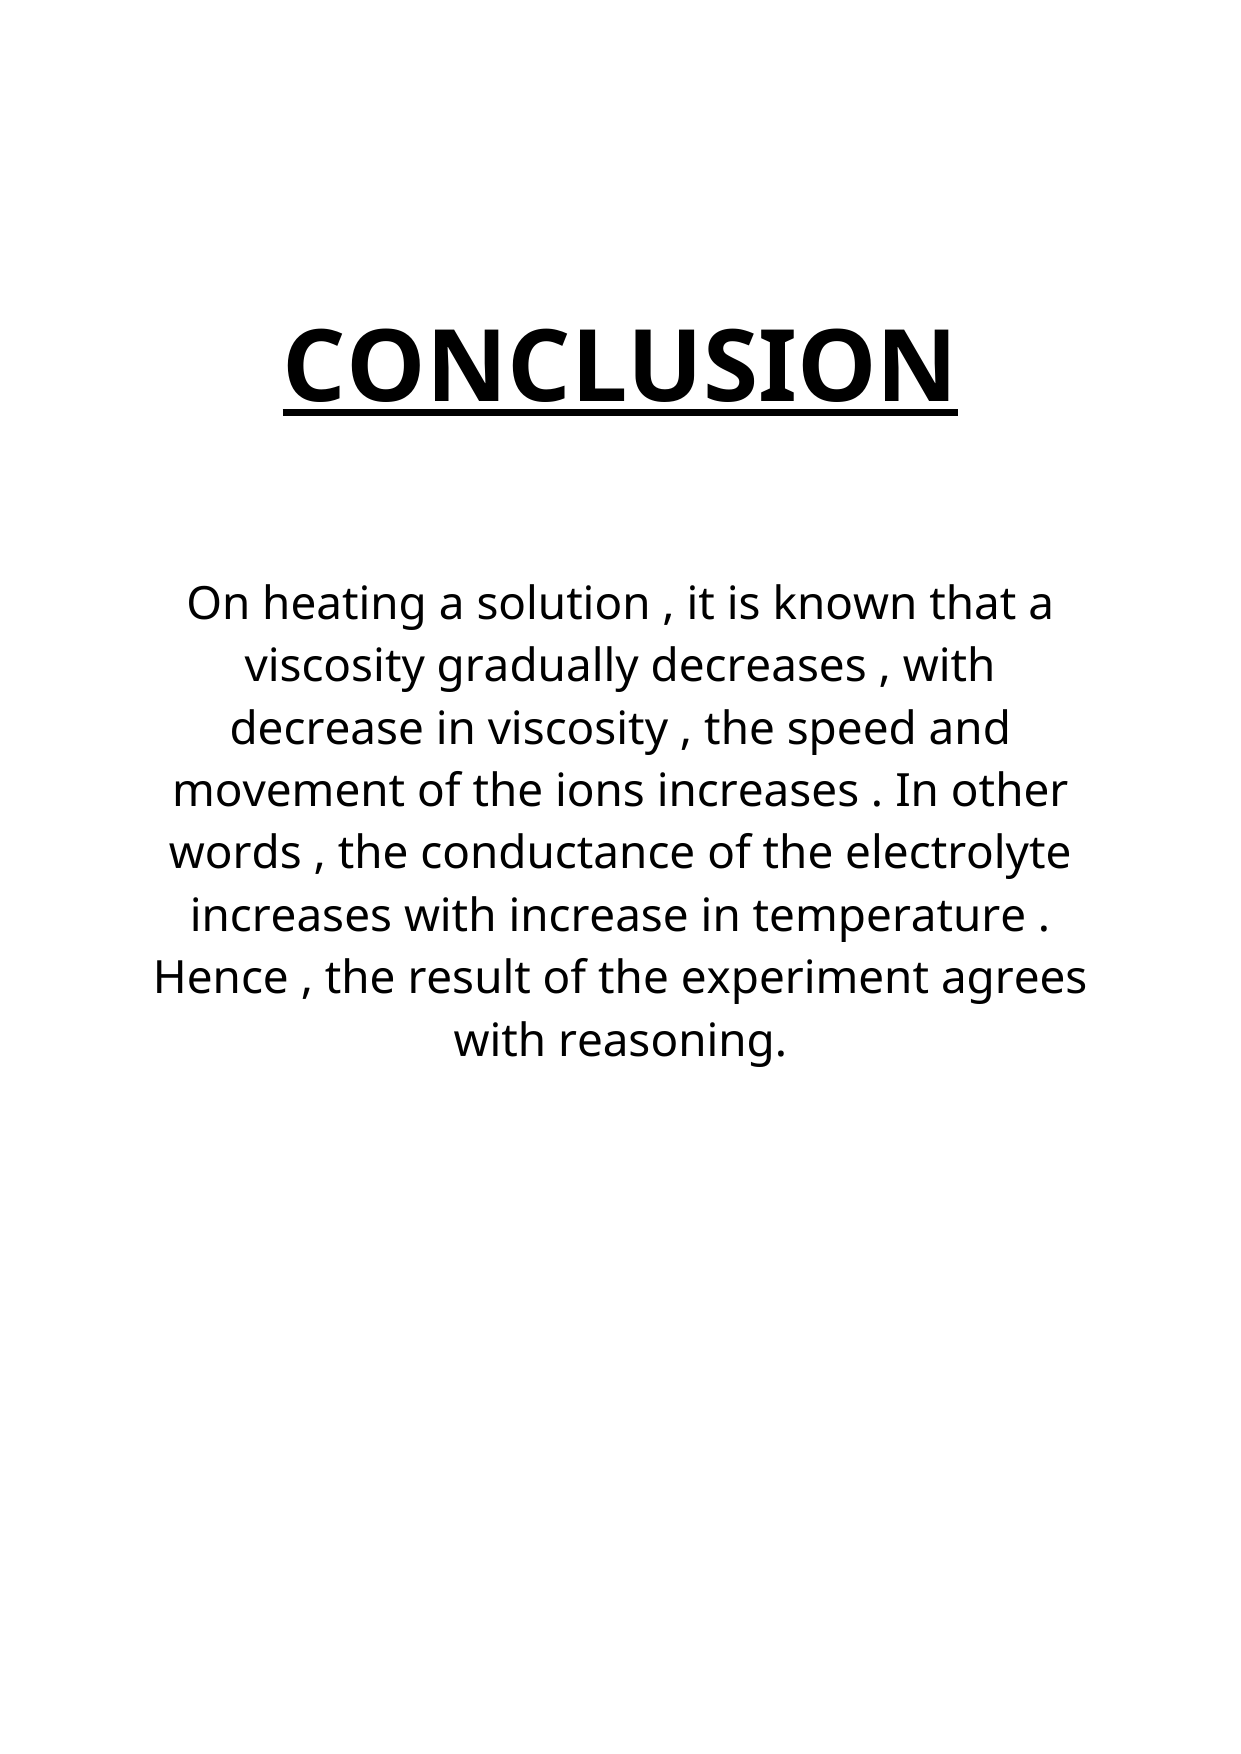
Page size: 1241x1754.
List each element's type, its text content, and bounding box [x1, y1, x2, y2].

text CONCLUSION [150, 294, 1090, 431]
text On heating a solution , it is known that a viscosity gradually decreases , with decrease in viscosity , the speed and movement of the ions increases . In other words , the conductance of the electrolyte increases with increase in temperature . Hence , the result of the experiment agrees with reasoning. [150, 570, 1090, 1069]
